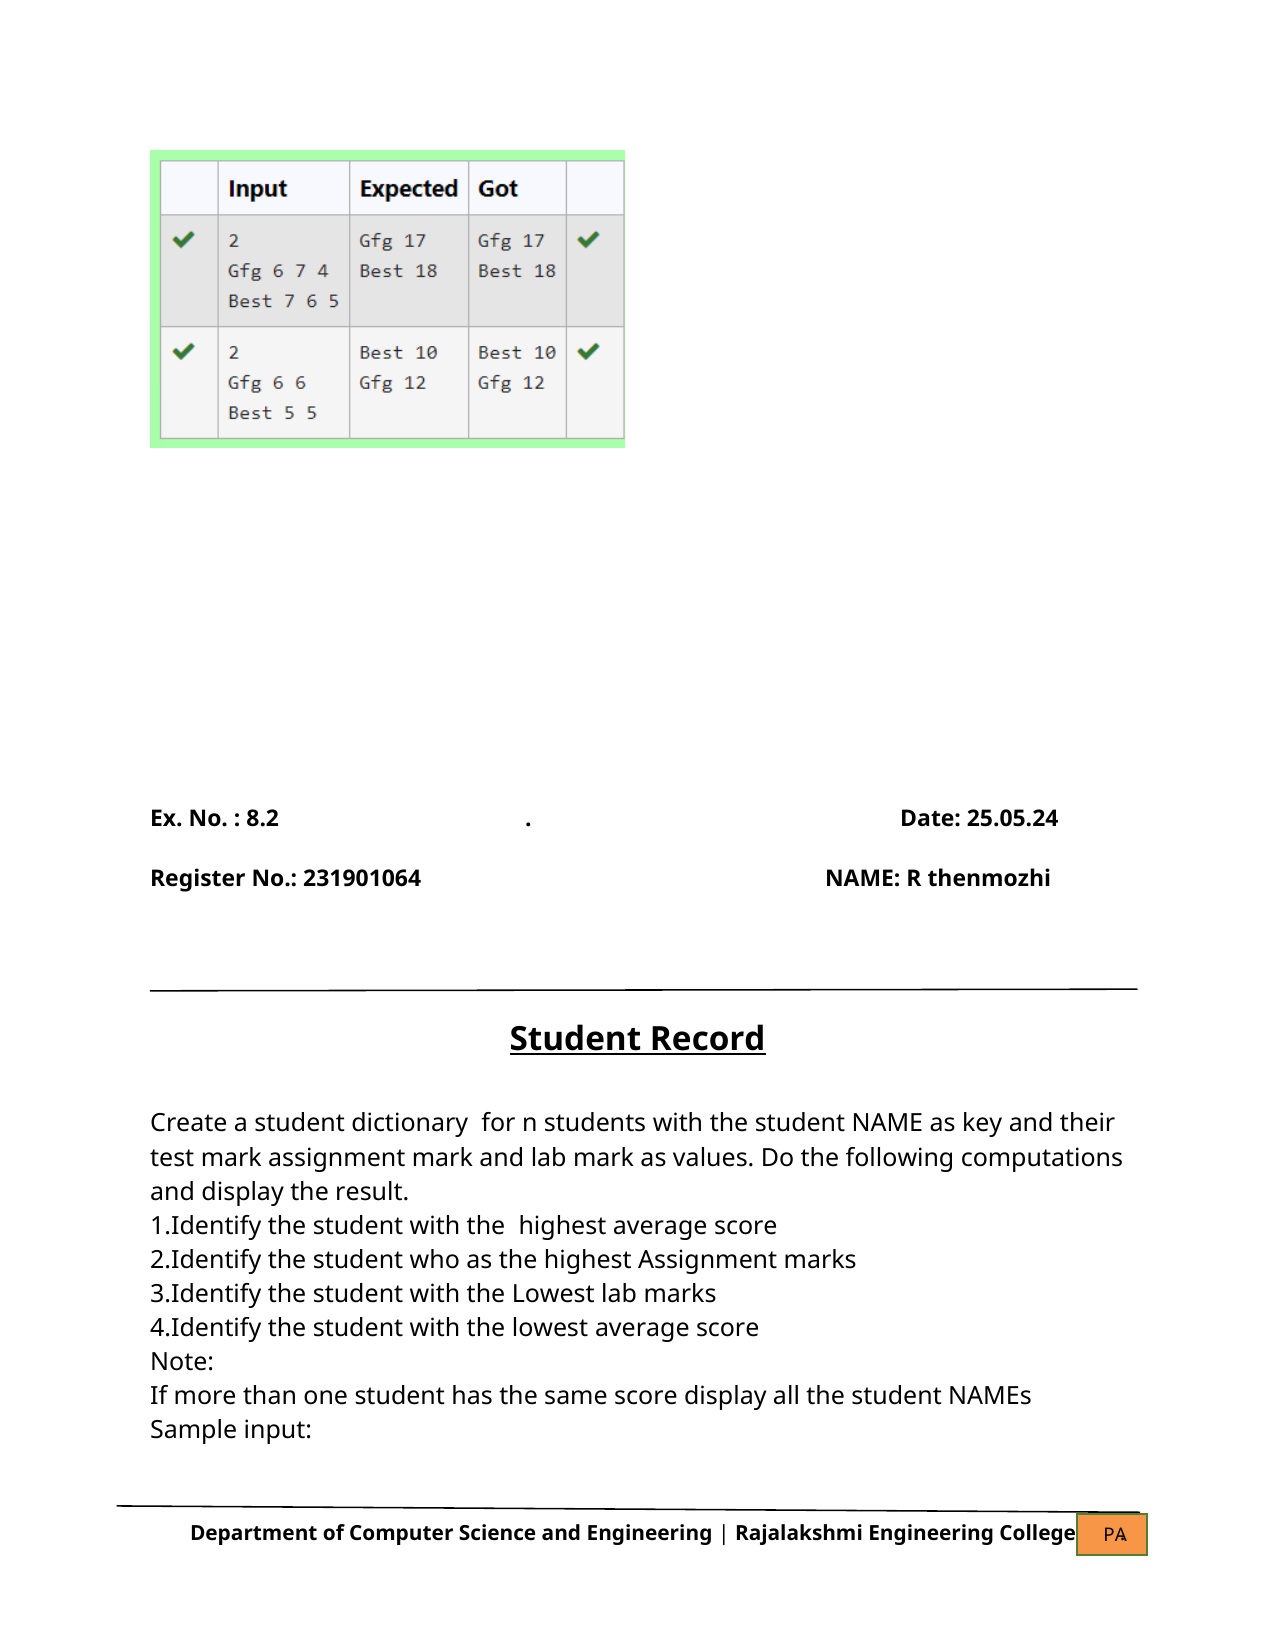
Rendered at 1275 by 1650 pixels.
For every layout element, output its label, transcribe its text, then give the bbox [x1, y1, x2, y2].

text Student Record [150, 1014, 1125, 1060]
text Note: [150, 1343, 1125, 1378]
text 1.Identify the student with the highest average score [150, 1207, 1125, 1241]
text 4.Identify the student with the lowest average score [150, 1309, 1125, 1343]
text 3.Identify the student with the Lowest lab marks [150, 1275, 1125, 1309]
text Ex. No. : 8.2 . Date: 25.05.24 [150, 802, 1125, 833]
text Sample input: [150, 1412, 1125, 1446]
picture [150, 150, 625, 448]
text 2.Identify the student who as the highest Assignment marks [150, 1241, 1125, 1275]
text If more than one student has the same score display all the student NAMEs [150, 1378, 1125, 1412]
text Create a student dictionary for n students with the student NAME as key and their test mark assignment mark and lab mark as values. Do the following computations and display the result. [150, 1105, 1125, 1207]
text Register No.: 231901064 NAME: R thenmozhi [150, 862, 1125, 893]
